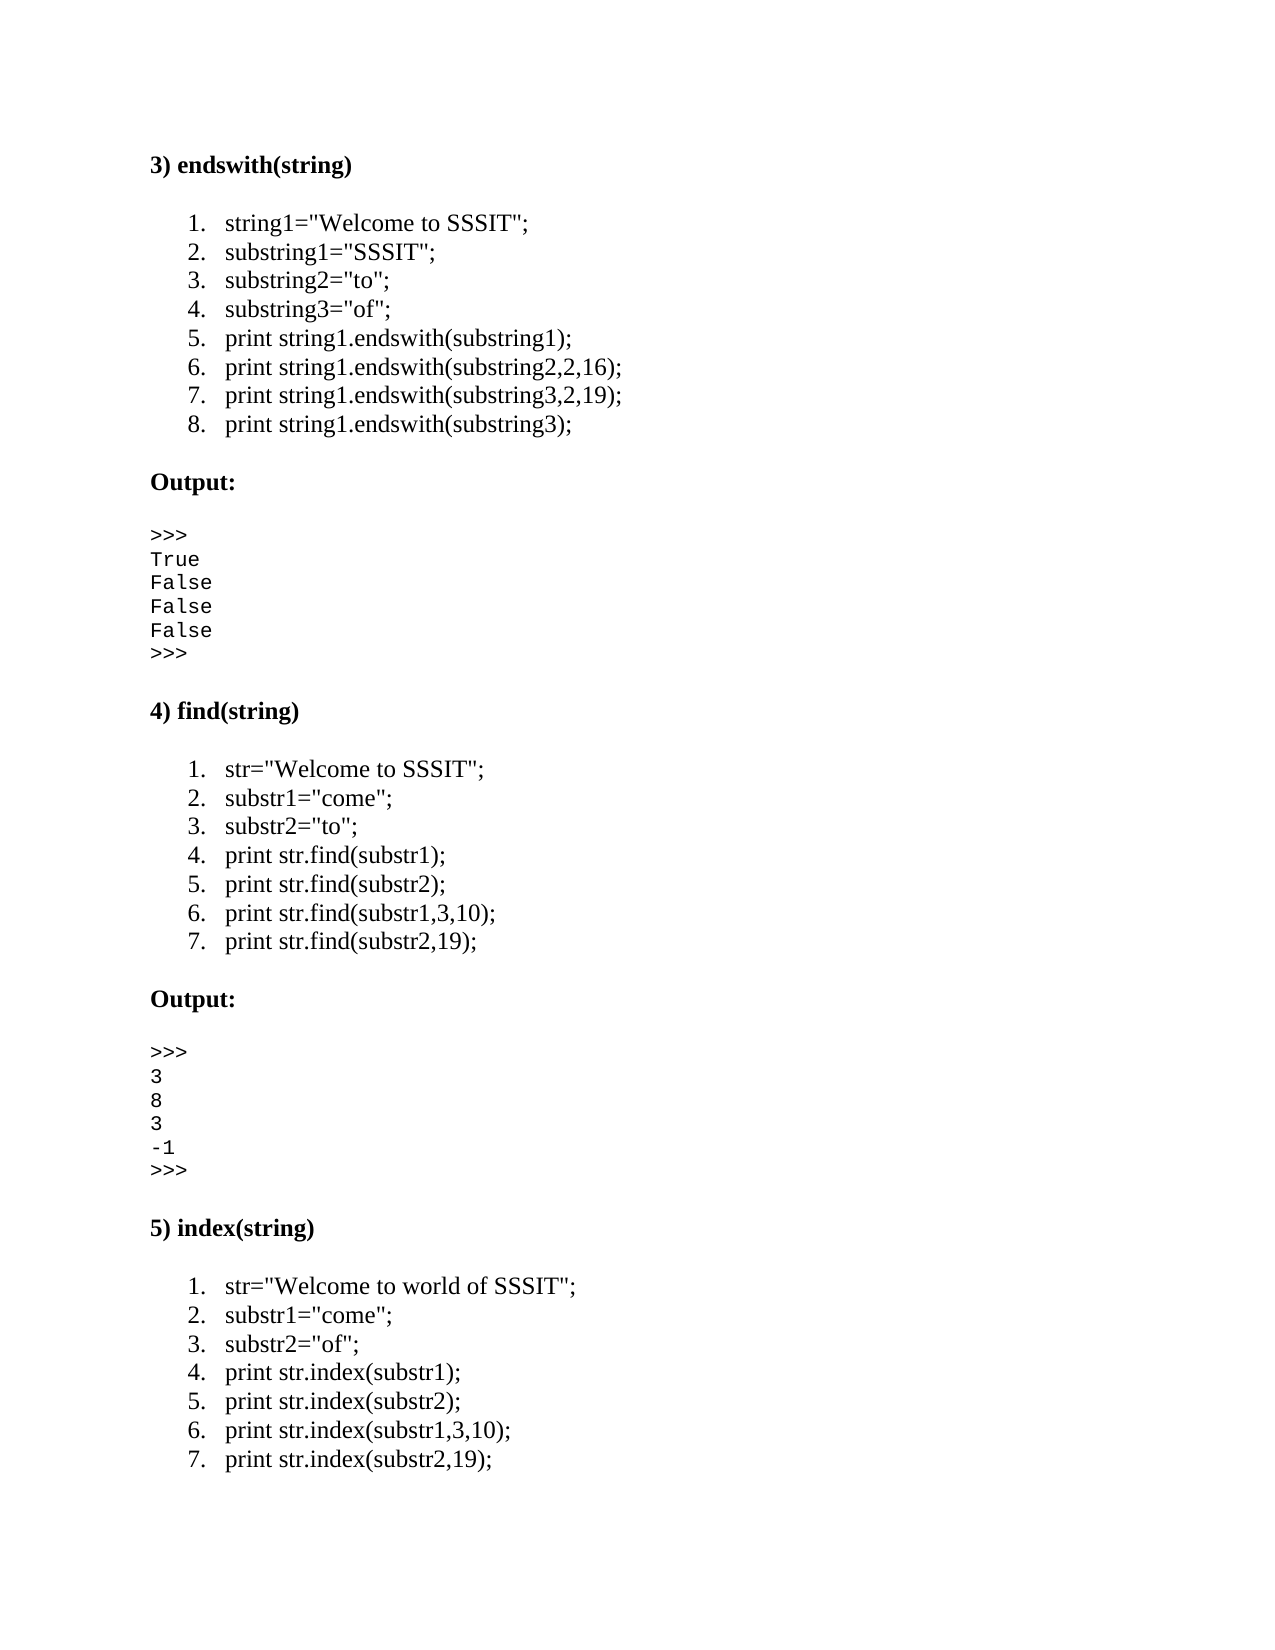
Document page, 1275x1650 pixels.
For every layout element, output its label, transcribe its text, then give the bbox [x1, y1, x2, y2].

list str="Welcome to SSSIT"; [187, 754, 1125, 783]
text >>> [150, 1042, 1125, 1066]
text 5) index(string) [150, 1213, 1125, 1242]
text False [150, 596, 1125, 619]
text 3 [150, 1113, 1125, 1137]
list print str.find(substr1,3,10); [187, 898, 1125, 926]
text 3) endswith(string) [150, 150, 1125, 179]
text 8 [150, 1089, 1125, 1113]
text 3 [150, 1066, 1125, 1089]
list print string1.endswith(substring1); [187, 323, 1125, 352]
list substring2="to"; [187, 265, 1125, 294]
text >>> [150, 643, 1125, 667]
list print string1.endswith(substring3); [187, 409, 1125, 438]
list print string1.endswith(substring3,2,19); [187, 380, 1125, 409]
text >>> [150, 1161, 1125, 1184]
list substr1="come"; [187, 783, 1125, 811]
list str="Welcome to world of SSSIT"; [187, 1271, 1125, 1300]
list substring1="SSSIT"; [187, 237, 1125, 265]
text True [150, 549, 1125, 572]
list substr2="of"; [187, 1329, 1125, 1357]
list print str.index(substr2,19); [187, 1444, 1125, 1472]
list substring3="of"; [187, 294, 1125, 323]
list print str.index(substr1); [187, 1357, 1125, 1386]
list substr2="to"; [187, 811, 1125, 840]
list substr1="come"; [187, 1300, 1125, 1329]
text False [150, 619, 1125, 643]
text 4) find(string) [150, 696, 1125, 725]
list print str.index(substr1,3,10); [187, 1415, 1125, 1444]
list print str.find(substr2,19); [187, 926, 1125, 955]
text Output: [150, 467, 1125, 496]
list print str.find(substr1); [187, 840, 1125, 869]
text Output: [150, 984, 1125, 1013]
list print string1.endswith(substring2,2,16); [187, 352, 1125, 380]
text >>> [150, 525, 1125, 549]
list print str.find(substr2); [187, 869, 1125, 898]
list string1="Welcome to SSSIT"; [187, 208, 1125, 237]
text False [150, 572, 1125, 596]
text -1 [150, 1137, 1125, 1161]
list print str.index(substr2); [187, 1386, 1125, 1415]
